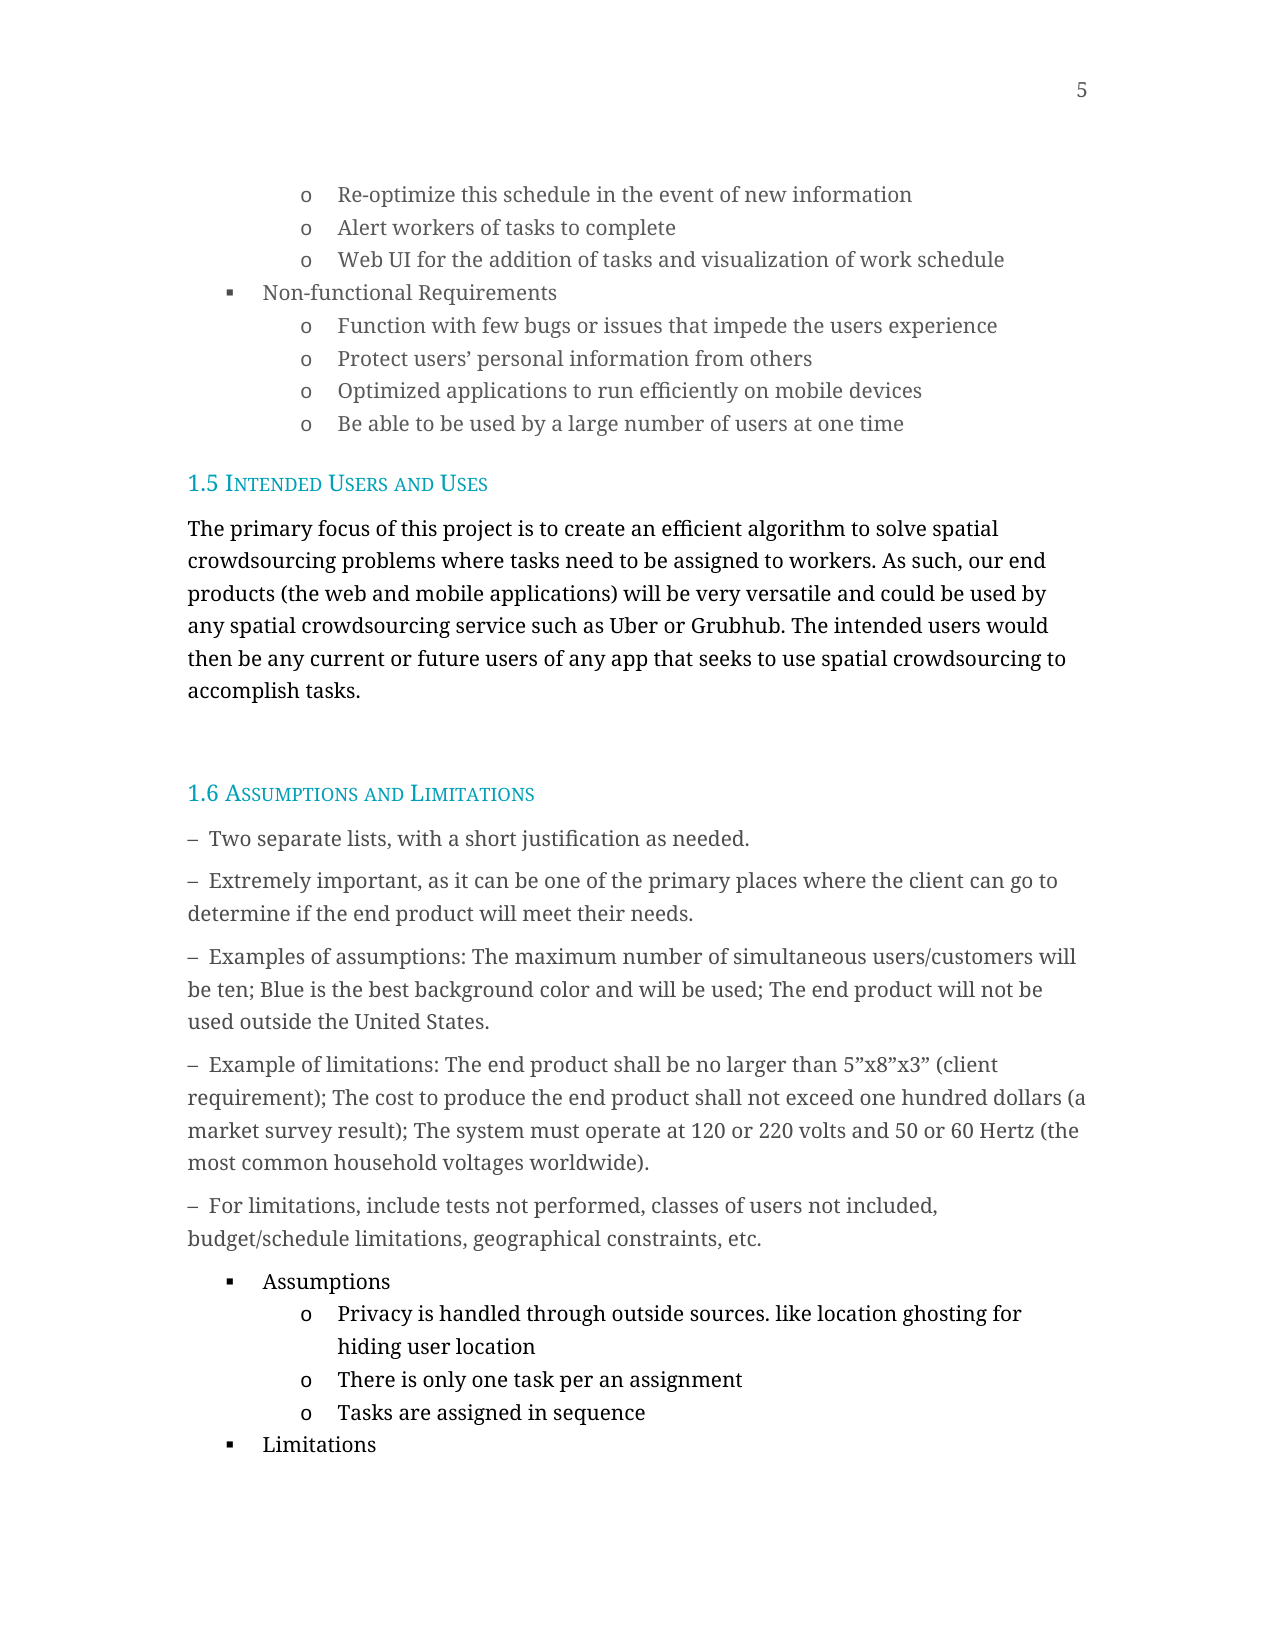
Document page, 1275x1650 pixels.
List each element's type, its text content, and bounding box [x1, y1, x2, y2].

text – Examples of assumptions: The maximum number of simultaneous users/customers will be ten; Blue is the best background color and will be used; The end product will not be used outside the United States. [187, 942, 1087, 1036]
list Re-optimize this schedule in the event of new information [300, 180, 1087, 208]
list Function with few bugs or issues that impede the users experience [300, 311, 1087, 339]
subtitle Intended Users and Uses [187, 467, 1087, 498]
text – Extremely important, as it can be one of the primary places where the client can go to determine if the end product will meet their needs. [187, 867, 1087, 928]
list Optimized applications to run efficiently on mobile devices [300, 377, 1087, 405]
list Protect users’ personal information from others [300, 344, 1087, 372]
list Privacy is handled through outside sources. like location ghosting for hiding user location [300, 1299, 1087, 1361]
list There is only one task per an assignment [300, 1365, 1087, 1393]
subtitle Assumptions and Limitations [187, 777, 1087, 808]
text – For limitations, include tests not performed, classes of users not included, budget/schedule limitations, geographical constraints, etc. [187, 1191, 1087, 1252]
list Limitations [225, 1431, 1087, 1459]
list Web UI for the addition of tasks and visualization of work schedule [300, 246, 1087, 274]
list Be able to be used by a large number of users at one time [300, 409, 1087, 438]
list Non-functional Requirements [225, 278, 1087, 307]
text The primary focus of this project is to create an efficient algorithm to solve spatial crowdsourcing problems where tasks need to be assigned to workers. As such, our end products (the web and mobile applications) will be very versatile and could be used by any spatial crowdsourcing service such as Uber or Grubhub. The intended users would then be any current or future users of any app that seeks to use spatial crowdsourcing to accomplish tasks. [187, 514, 1087, 705]
list Assumptions [225, 1267, 1087, 1295]
text – Two separate lists, with a short justification as needed. [187, 824, 1087, 852]
text – Example of limitations: The end product shall be no larger than 5”x8”x3” (client requirement); The cost to produce the end product shall not exceed one hundred dollars (a market survey result); The system must operate at 120 or 220 volts and 50 or 60 Hertz (the most common household voltages worldwide). [187, 1051, 1087, 1177]
list Alert workers of tasks to complete [300, 213, 1087, 241]
list Tasks are assigned in sequence [300, 1398, 1087, 1426]
